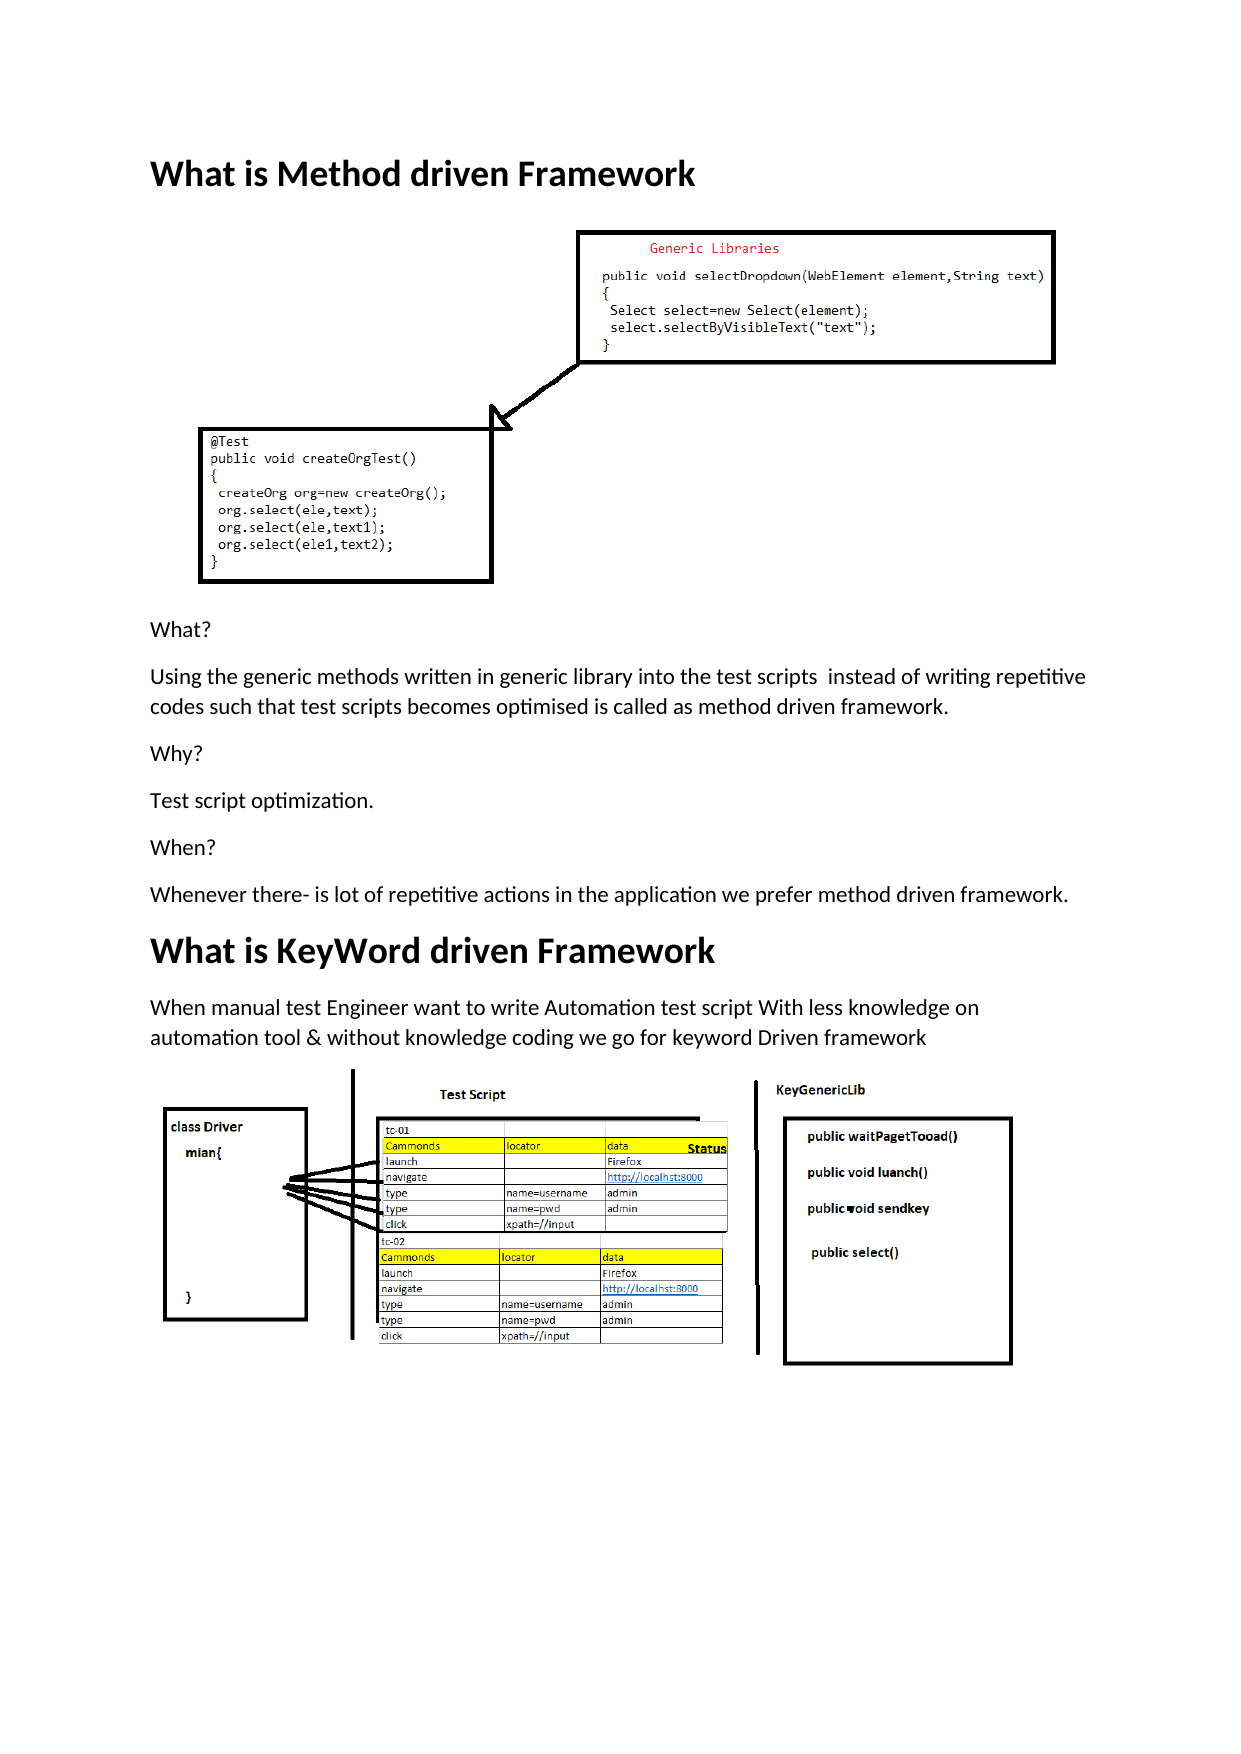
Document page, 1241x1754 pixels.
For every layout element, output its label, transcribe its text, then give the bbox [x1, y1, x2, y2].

text When? [150, 833, 1090, 861]
text What is Method driven Framework [150, 150, 1090, 196]
picture [150, 1069, 1083, 1387]
text When manual test Engineer want to write Automation test script With less knowledge on automation tool & without knowledge coding we go for keyword Driven framework [150, 993, 1090, 1051]
text What? [150, 615, 1090, 643]
text Why? [150, 739, 1090, 767]
text Using the generic methods written in generic library into the test scripts instead of writing repetitive codes such that test scripts becomes optimised is called as method driven framework. [150, 662, 1090, 720]
picture [150, 216, 1091, 597]
text Test script optimization. [150, 786, 1090, 814]
text What is KeyWord driven Framework [150, 927, 1090, 972]
text Whenever there- is lot of repetitive actions in the application we prefer method driven framework. [150, 880, 1090, 908]
